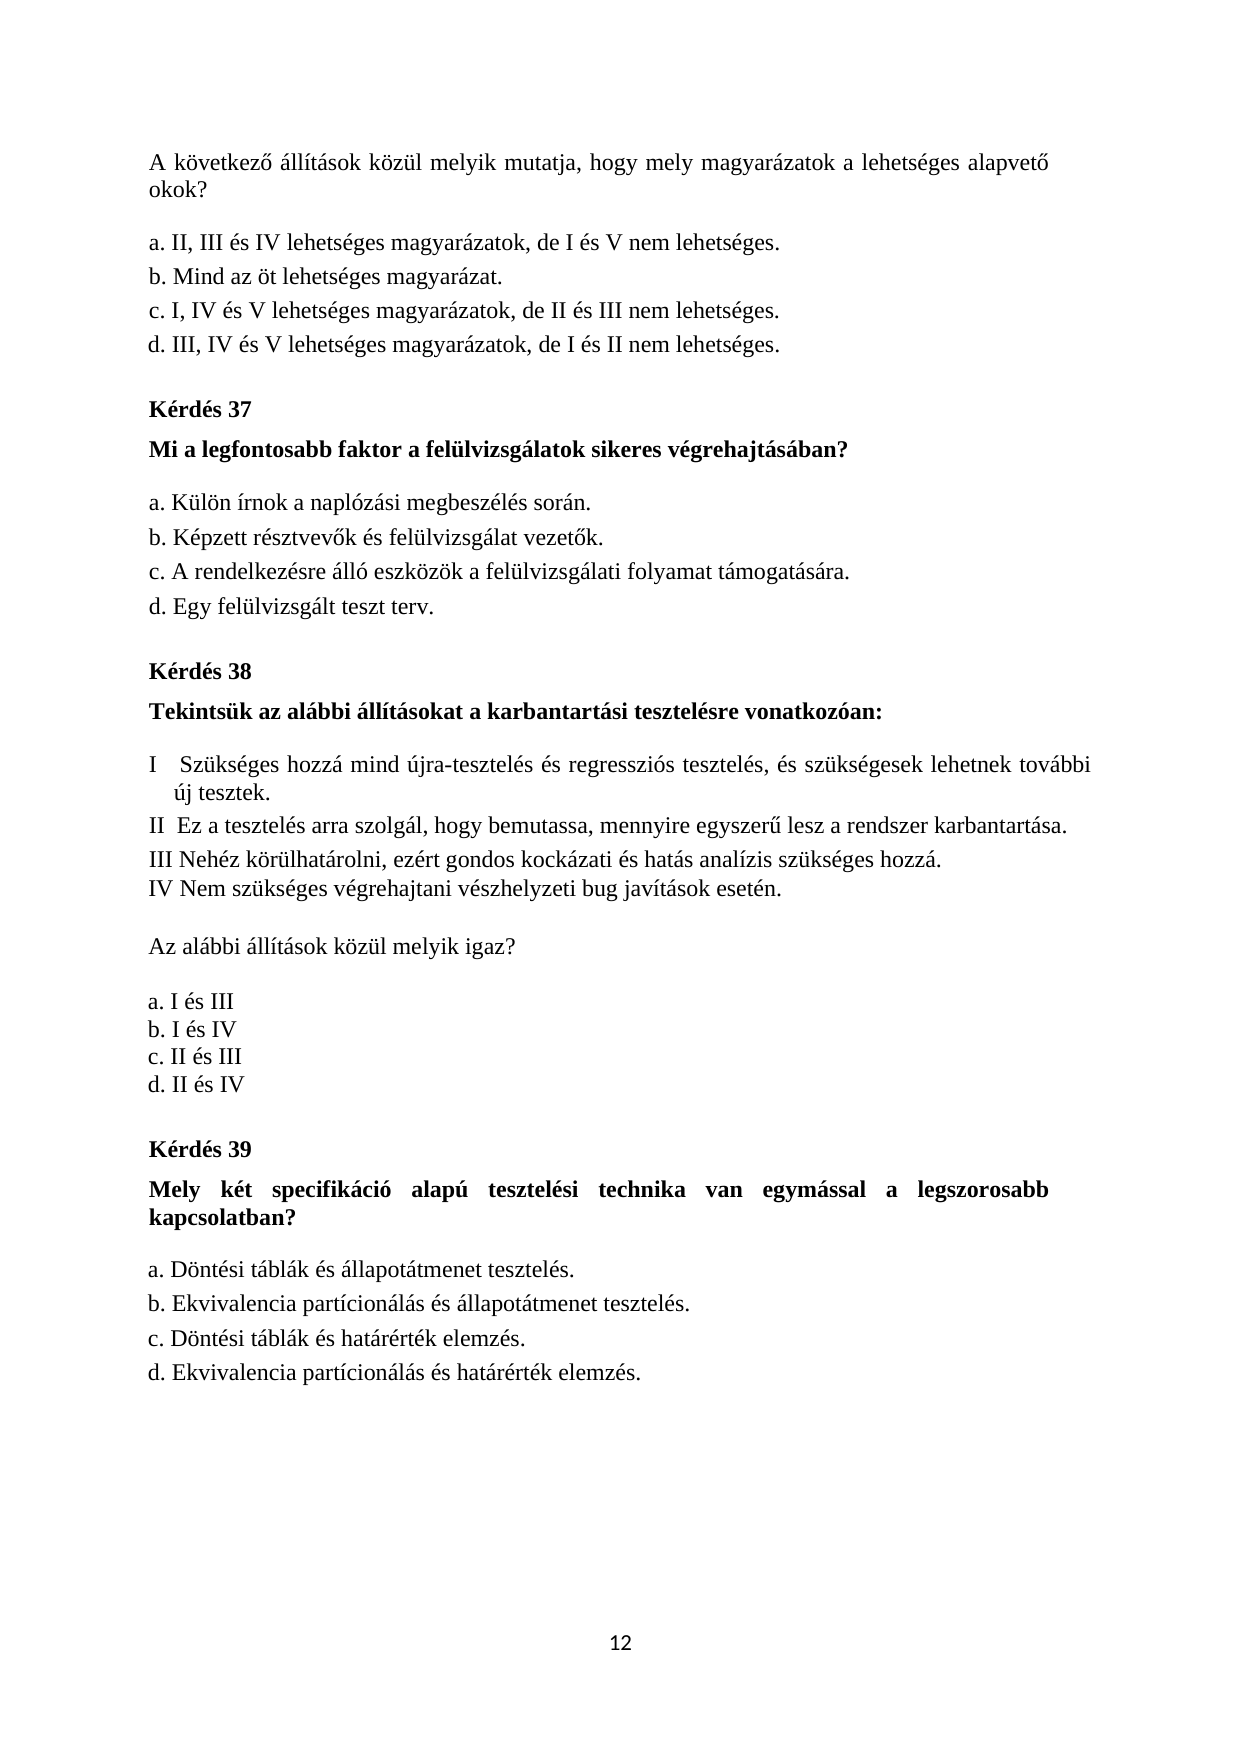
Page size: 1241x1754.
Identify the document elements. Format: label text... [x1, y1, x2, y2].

text IV Nem szükséges végrehajtani vészhelyzeti bug javítások esetén. [148, 874, 1051, 902]
text a. Döntési táblák és állapotátmenet tesztelés. [148, 1255, 1093, 1283]
text b. Képzett résztvevők és felülvizsgálat vezetők. [149, 523, 1093, 551]
text d. Ekvivalencia partícionálás és határérték elemzés. [148, 1358, 1093, 1385]
text b. I és IV [148, 1015, 1093, 1042]
text b. Mind az öt lehetséges magyarázat. [149, 262, 1093, 290]
text II Ez a tesztelés arra szolgál, hogy bemutassa, mennyire egyszerű lesz a rendszer karbantartása. [149, 811, 1093, 839]
text c. II és III [148, 1042, 1093, 1070]
text d. Egy felülvizsgált teszt terv. [149, 592, 1093, 620]
text Mi a legfontosabb faktor a felülvizsgálatok sikeres végrehajtásában? [149, 435, 1051, 463]
text Kérdés 38 [149, 657, 1051, 685]
text Az alábbi állítások közül melyik igaz? [148, 932, 1051, 959]
text Kérdés 39 [149, 1135, 1051, 1163]
text Mely két specifikáció alapú tesztelési technika van egymással a legszorosabb kapcsolatban? [149, 1175, 1051, 1230]
text A következő állítások közül melyik mutatja, hogy mely magyarázatok a lehetséges alapvető okok? [149, 148, 1051, 203]
text b. Ekvivalencia partícionálás és állapotátmenet tesztelés. [148, 1289, 1093, 1317]
text Tekintsük az alábbi állításokat a karbantartási tesztelésre vonatkozóan: [149, 697, 1051, 725]
text a. I és III [148, 987, 1093, 1015]
text a. Külön írnok a naplózási megbeszélés során. [149, 488, 1093, 515]
text a. II, III és IV lehetséges magyarázatok, de I és V nem lehetséges. [149, 228, 1093, 255]
text c. I, IV és V lehetséges magyarázatok, de II és III nem lehetséges. [149, 296, 1093, 324]
text c. A rendelkezésre álló eszközök a felülvizsgálati folyamat támogatására. [149, 557, 1093, 584]
text d. II és IV [148, 1070, 1093, 1098]
text III Nehéz körülhatárolni, ezért gondos kockázati és hatás analízis szükséges hozzá. [149, 845, 1093, 873]
text c. Döntési táblák és határérték elemzés. [148, 1323, 1093, 1351]
text d. III, IV és V lehetséges magyarázatok, de I és II nem lehetséges. [148, 330, 1051, 358]
text I Szükséges hozzá mind újra-tesztelés és regressziós tesztelés, és szükségesek lehetnek további új tesztek. [149, 750, 1093, 805]
text Kérdés 37 [149, 395, 1051, 423]
